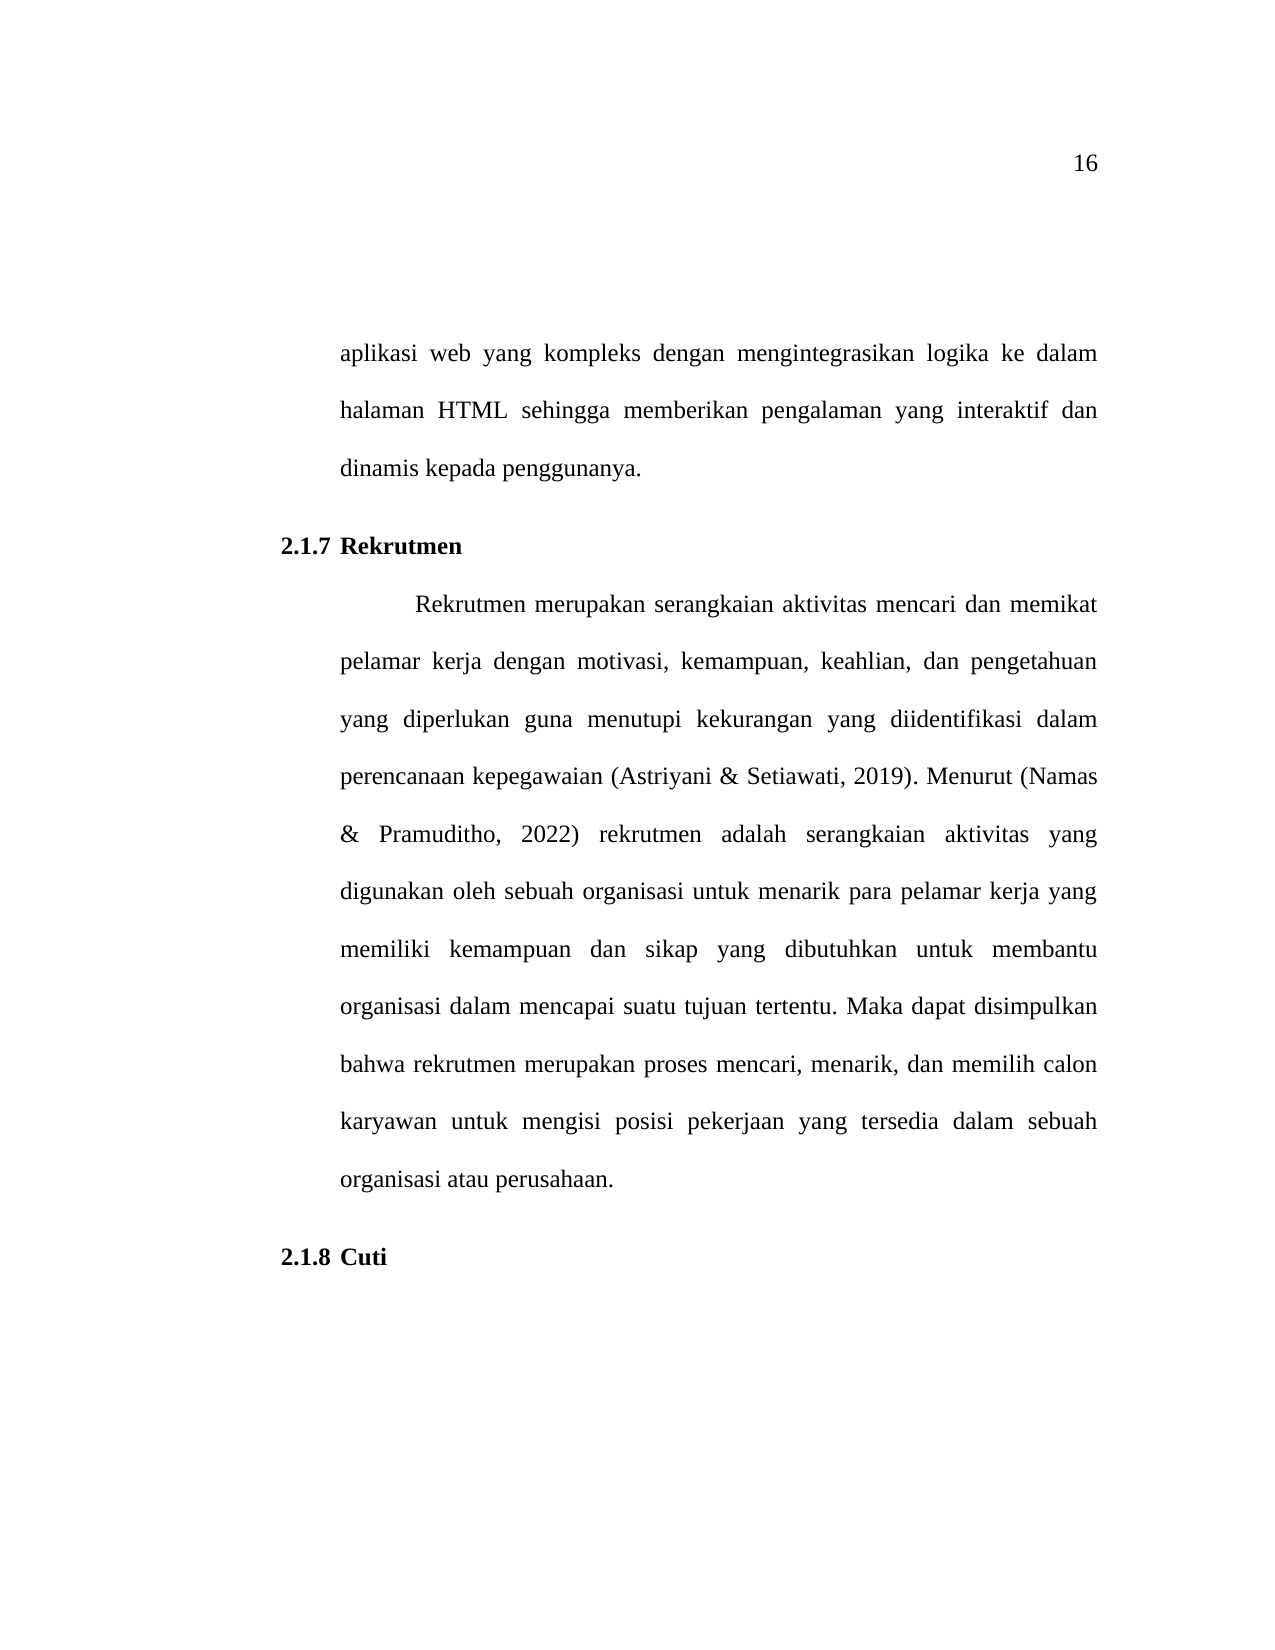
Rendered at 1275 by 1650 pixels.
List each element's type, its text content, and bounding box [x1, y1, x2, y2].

subtitle Rekrutmen [281, 531, 1098, 560]
text Rekrutmen merupakan serangkaian aktivitas mencari dan memikat pelamar kerja dengan motivasi, kemampuan, keahlian, dan pengetahuan yang diperlukan guna menutupi kekurangan yang diidentifikasi dalam perencanaan kepegawaian (Astriyani & Setiawati, 2019). Menurut (Namas & Pramuditho, 2022) rekrutmen adalah serangkaian aktivitas yang digunakan oleh sebuah organisasi untuk menarik para pelamar kerja yang memiliki kemampuan dan sikap yang dibutuhkan untuk membantu organisasi dalam mencapai suatu tujuan tertentu. Maka dapat disimpulkan bahwa rekrutmen merupakan proses mencari, menarik, dan memilih calon karyawan untuk mengisi posisi pekerjaan yang tersedia dalam sebuah organisasi atau perusahaan. [340, 589, 1098, 1192]
subtitle Cuti [281, 1242, 1098, 1271]
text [340, 338, 1098, 482]
